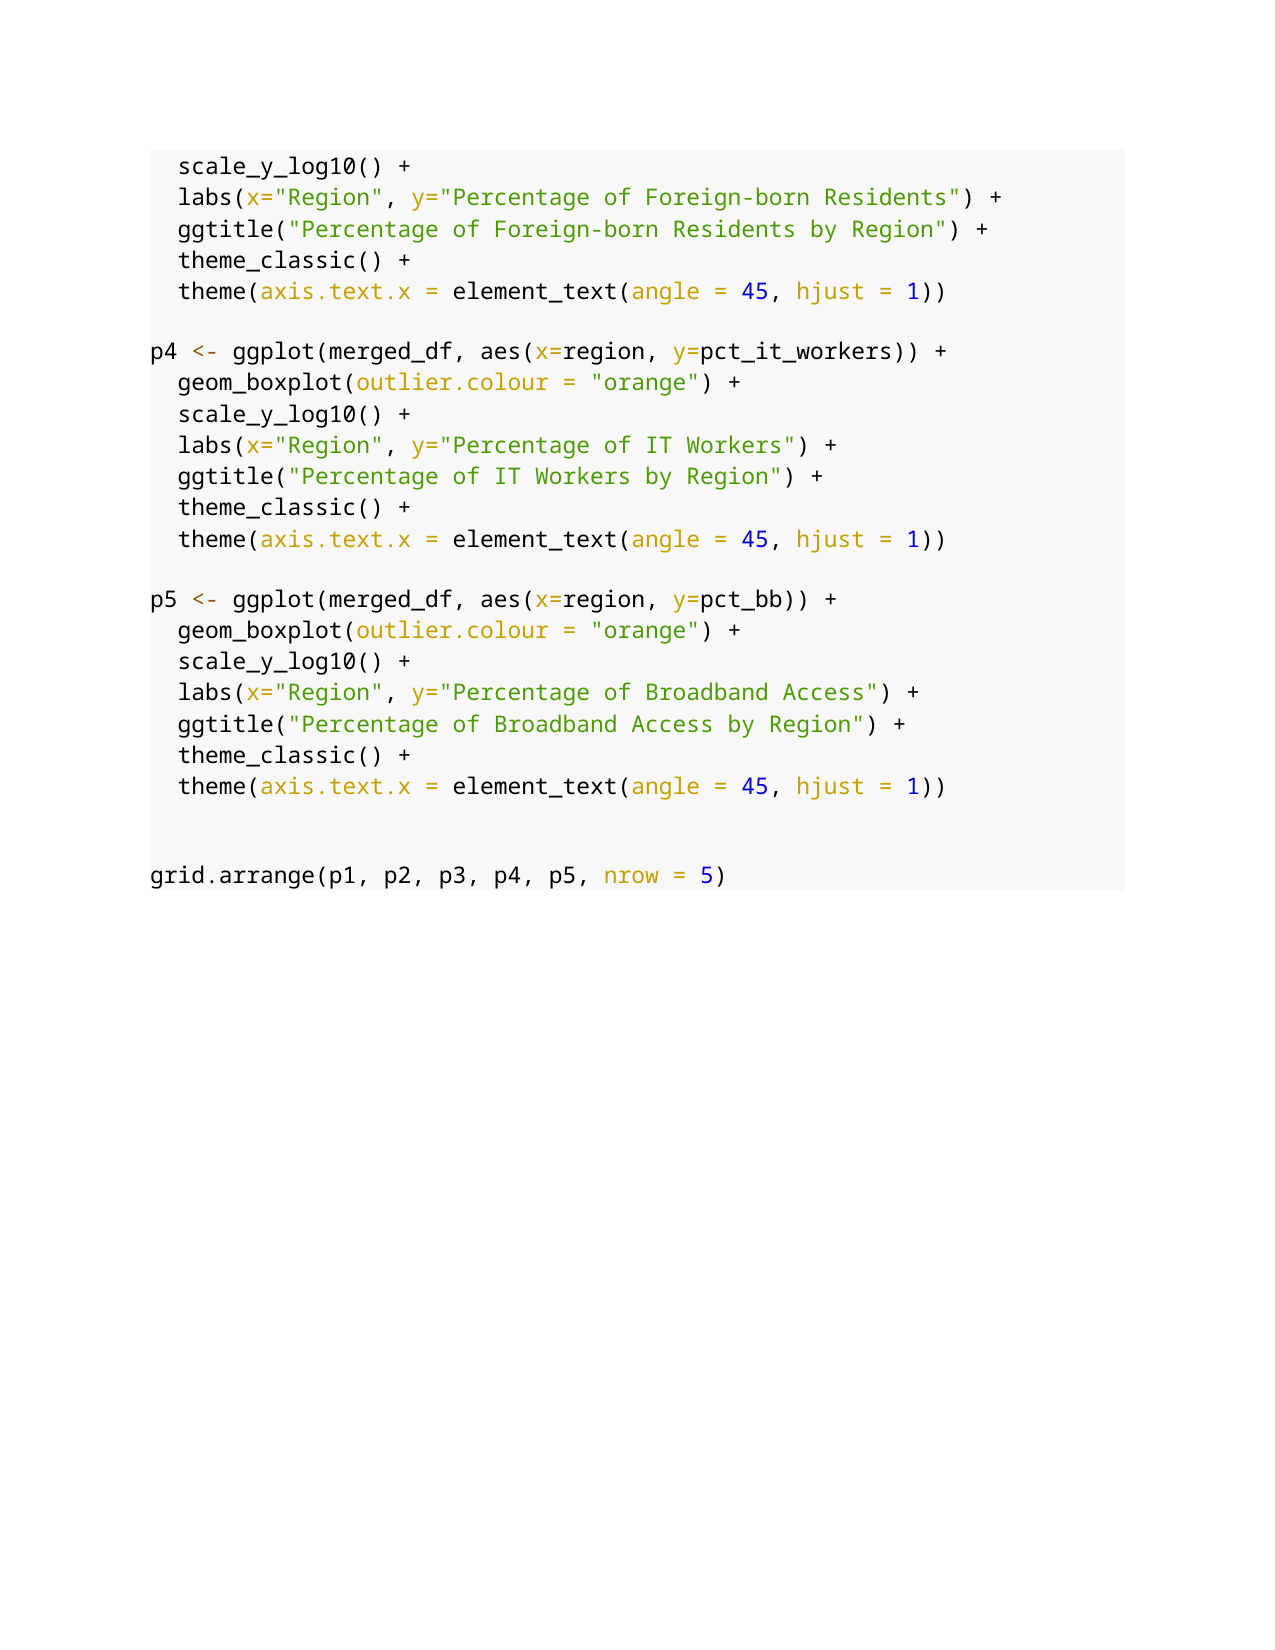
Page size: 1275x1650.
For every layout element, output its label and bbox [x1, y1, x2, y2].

text [150, 150, 1125, 890]
